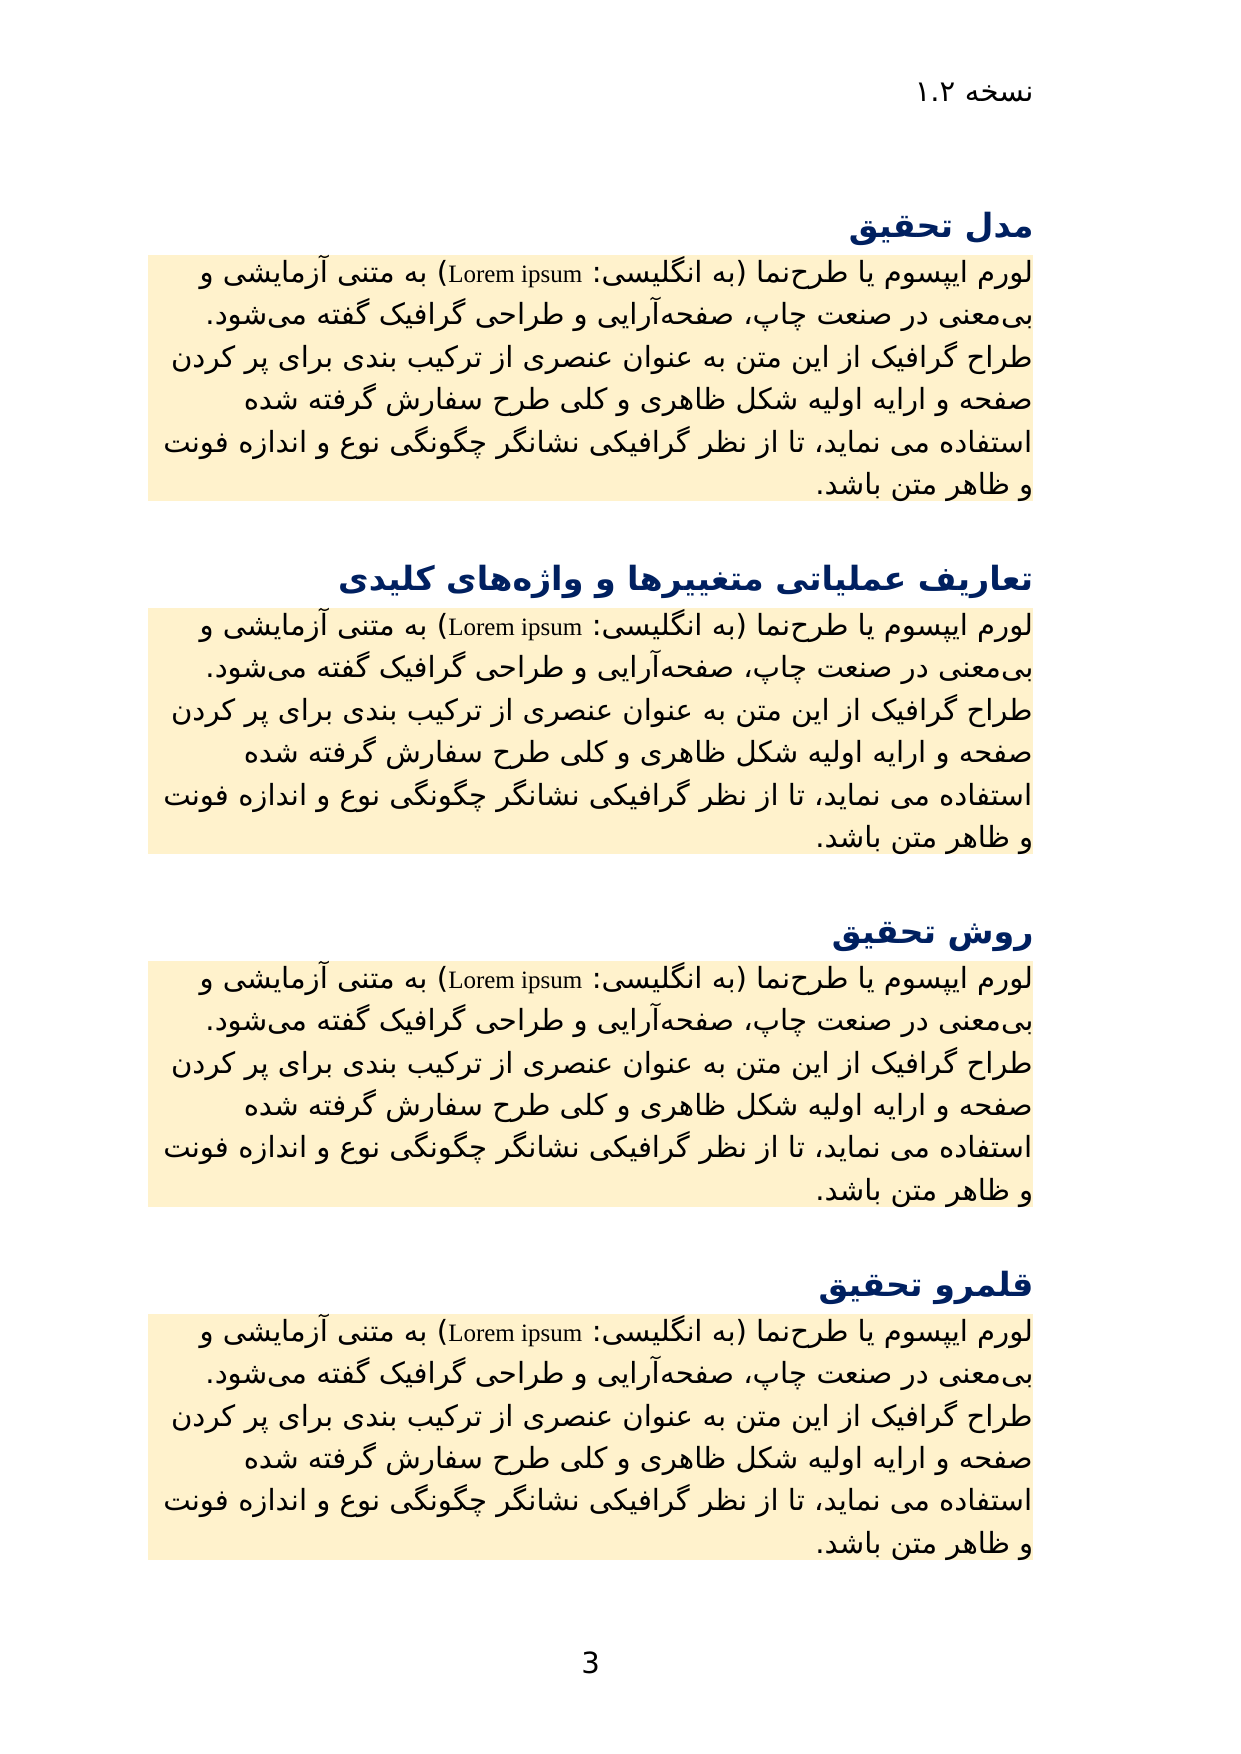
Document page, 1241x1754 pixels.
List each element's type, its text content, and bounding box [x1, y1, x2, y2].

subtitle مدل تحقیق [148, 207, 1033, 246]
subtitle روش تحقیق [148, 913, 1033, 951]
subtitle قلمرو تحقیق [148, 1266, 1033, 1304]
subtitle تعاریف عملیاتی متغییرها و واژه‌های کلیدی [148, 560, 1033, 598]
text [148, 1314, 1033, 1560]
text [148, 255, 1033, 501]
